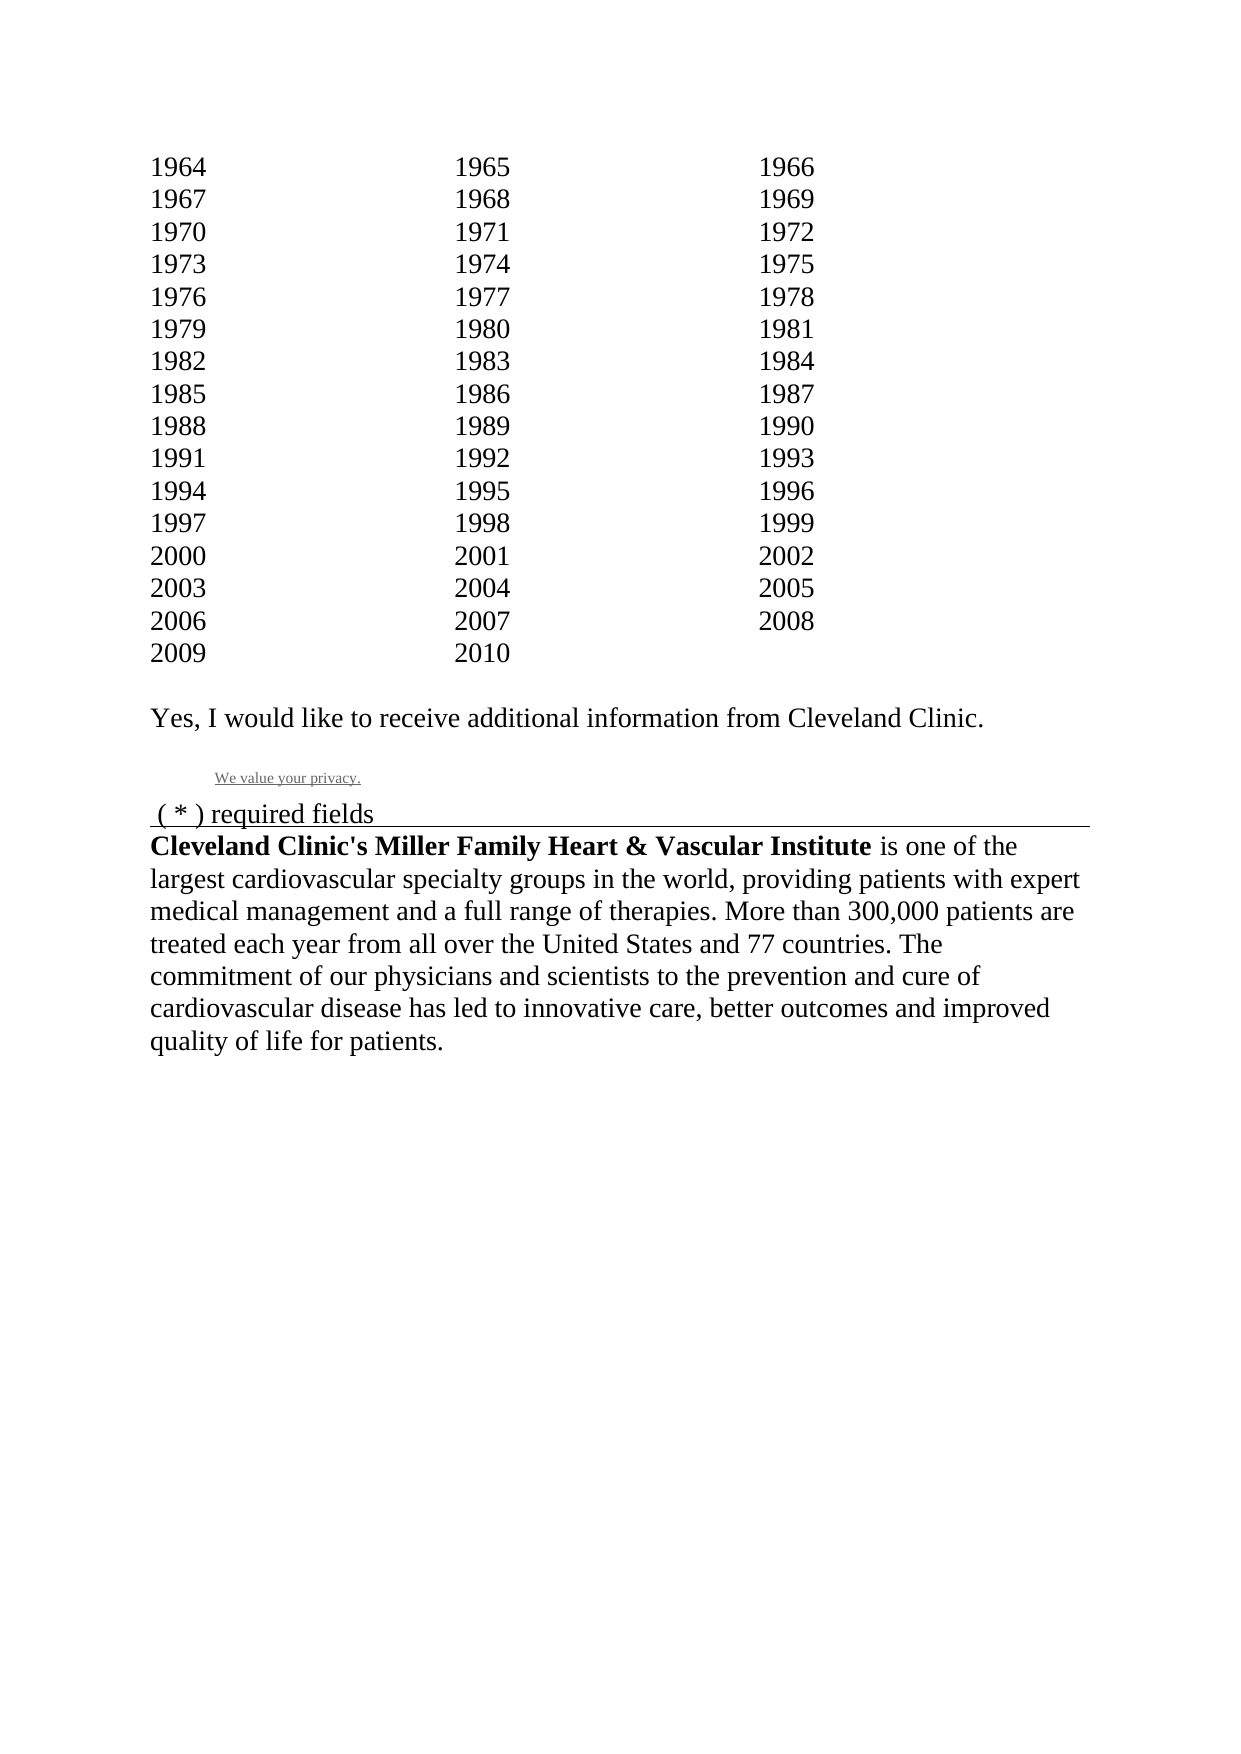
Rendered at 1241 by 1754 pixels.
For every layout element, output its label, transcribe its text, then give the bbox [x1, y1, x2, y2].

text Cleveland Clinic's Miller Family Heart & Vascular Institute is one of the largest cardiovascular specialty groups in the world, providing patients with expert medical management and a full range of therapies. More than 300,000 patients are treated each year from all over the United States and 77 countries. The commitment of our physicians and scientists to the prevention and cure of cardiovascular disease has led to innovative care, better outcomes and improved quality of life for patients. [150, 829, 1090, 1056]
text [150, 150, 1090, 668]
text Yes, I would like to receive additional information from Cleveland Clinic. [150, 668, 1090, 733]
text ( * ) required fields [150, 797, 1090, 826]
text We value your privacy. [150, 733, 1090, 789]
